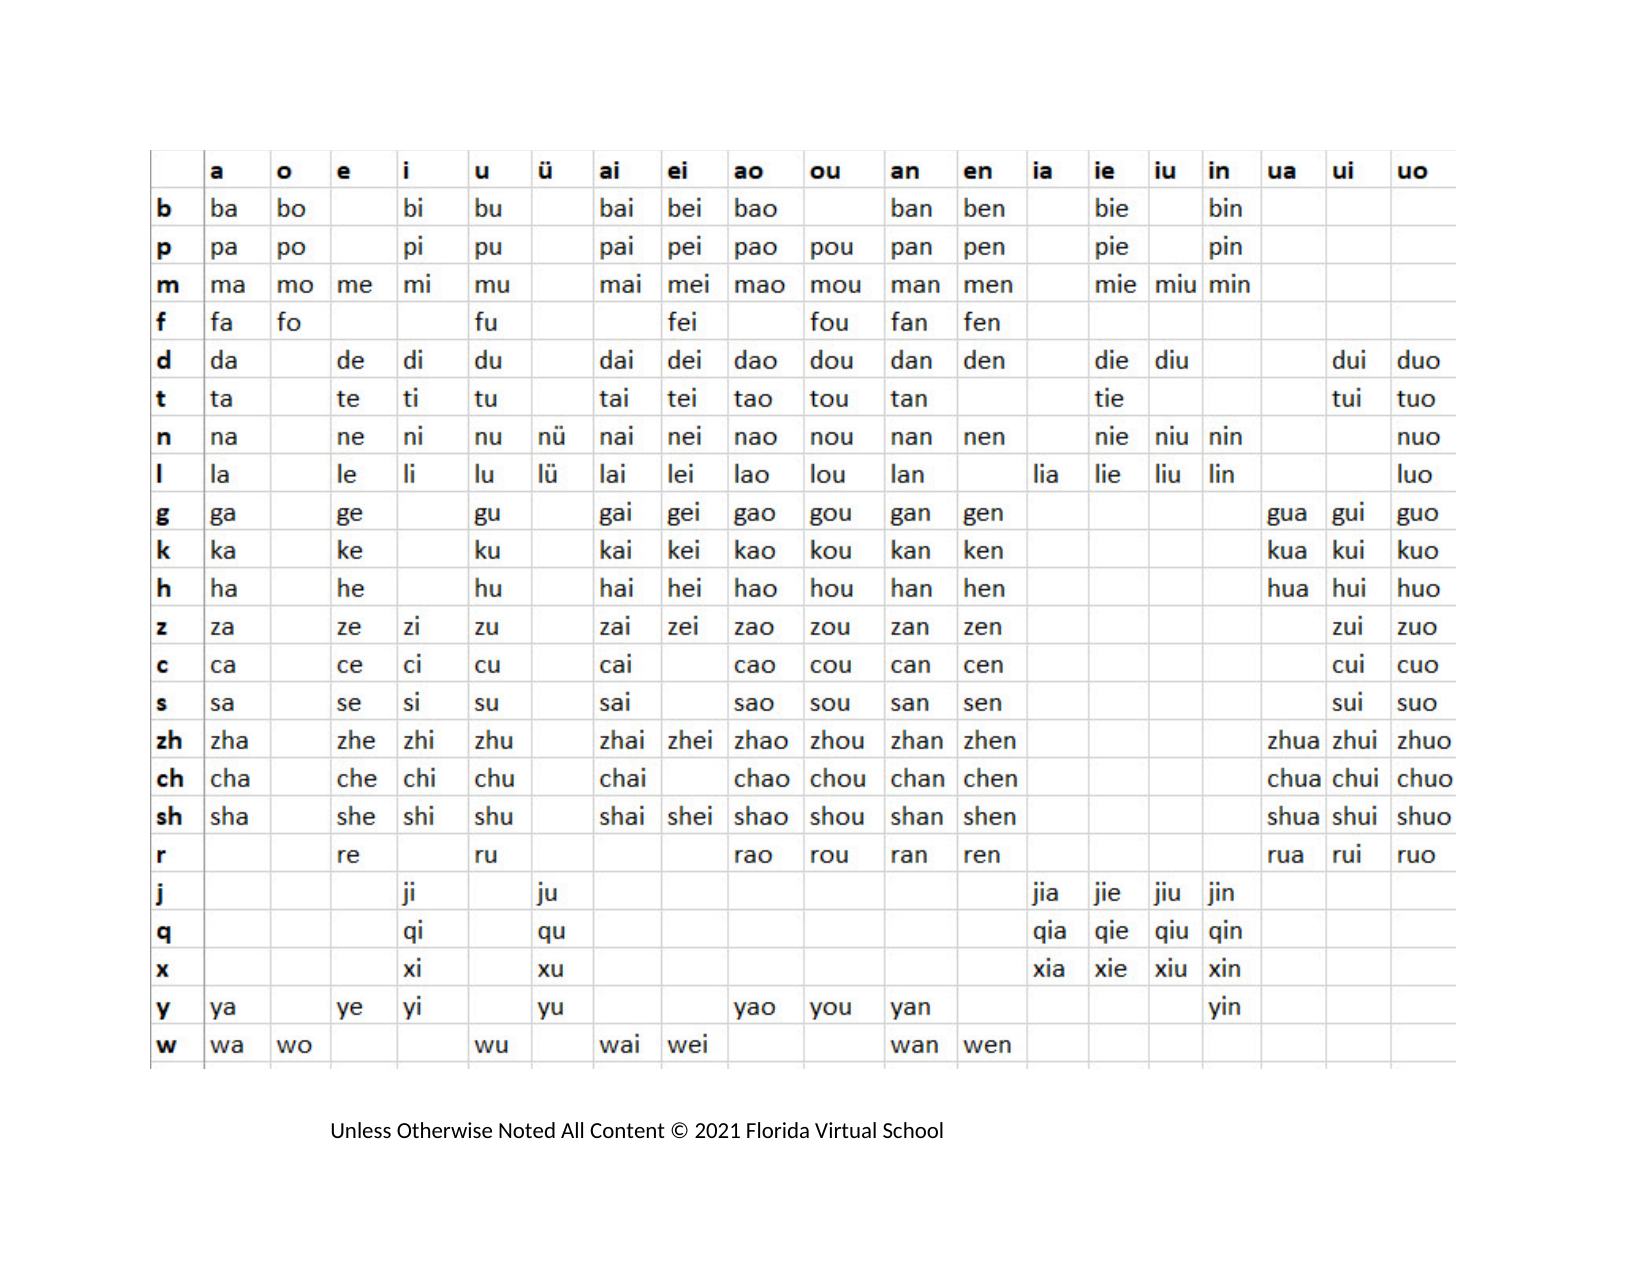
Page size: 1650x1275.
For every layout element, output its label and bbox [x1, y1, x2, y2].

picture [150, 150, 1457, 1069]
